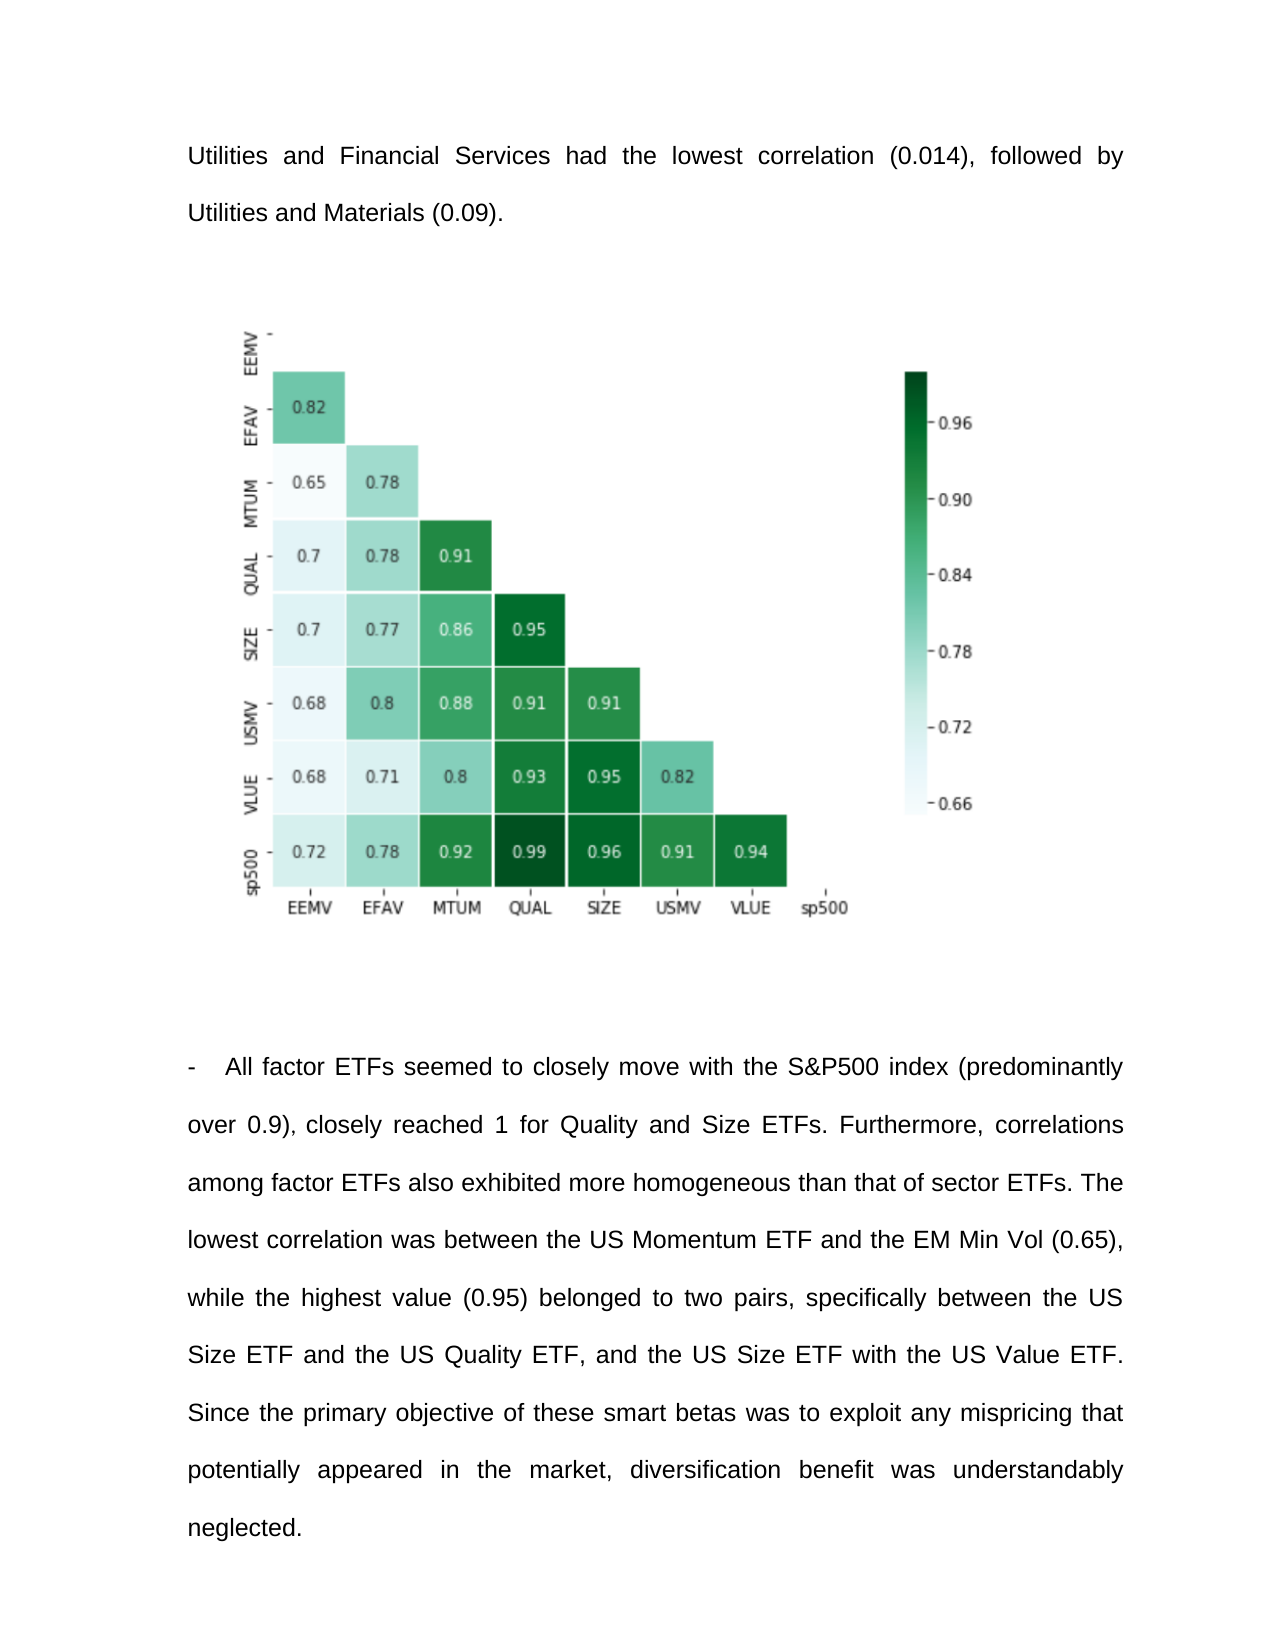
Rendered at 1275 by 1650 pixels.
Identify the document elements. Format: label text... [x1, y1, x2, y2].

picture [217, 313, 1003, 938]
